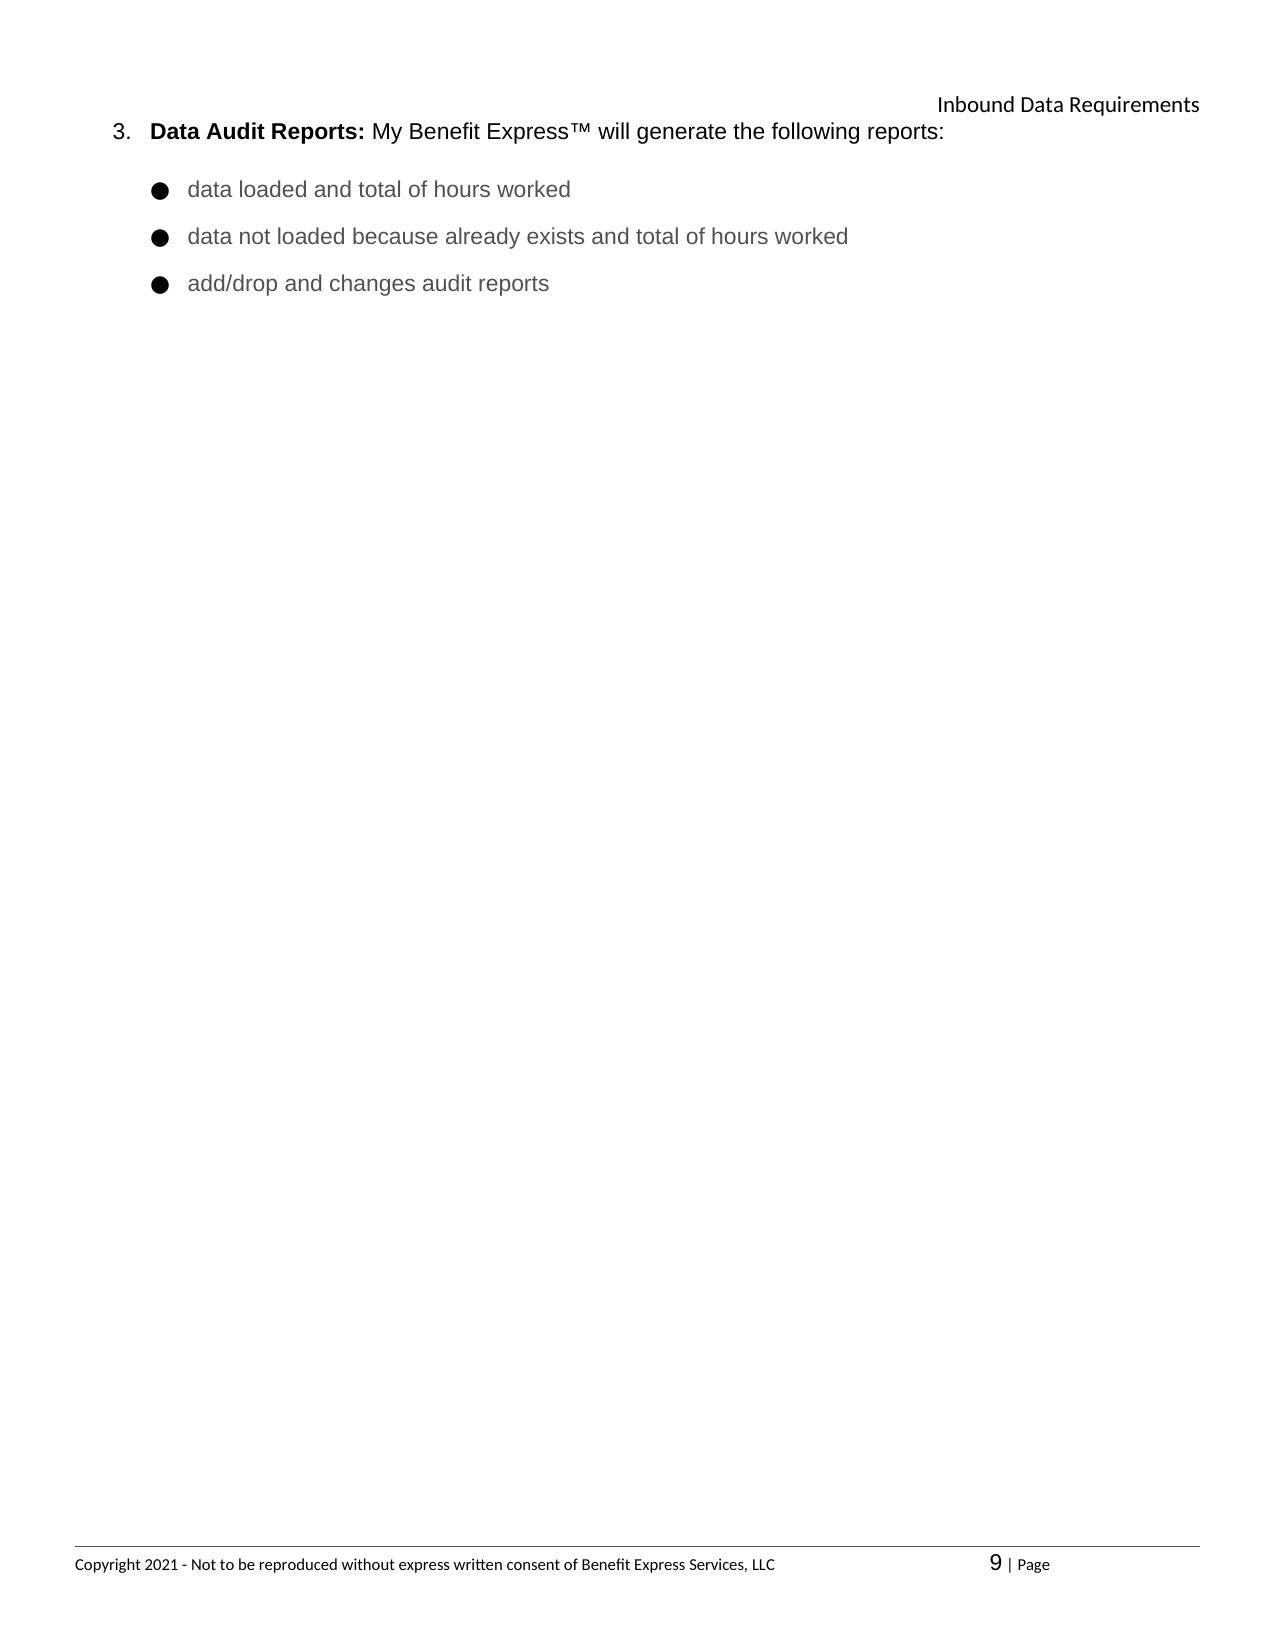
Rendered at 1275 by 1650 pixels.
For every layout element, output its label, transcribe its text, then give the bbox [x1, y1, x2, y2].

list data loaded and total of hours worked [150, 163, 1200, 210]
list add/drop and changes audit reports [150, 257, 1200, 304]
list data not loaded because already exists and total of hours worked [150, 210, 1200, 257]
list Data Audit Reports: My Benefit Express™ will generate the following reports: [112, 118, 1200, 144]
